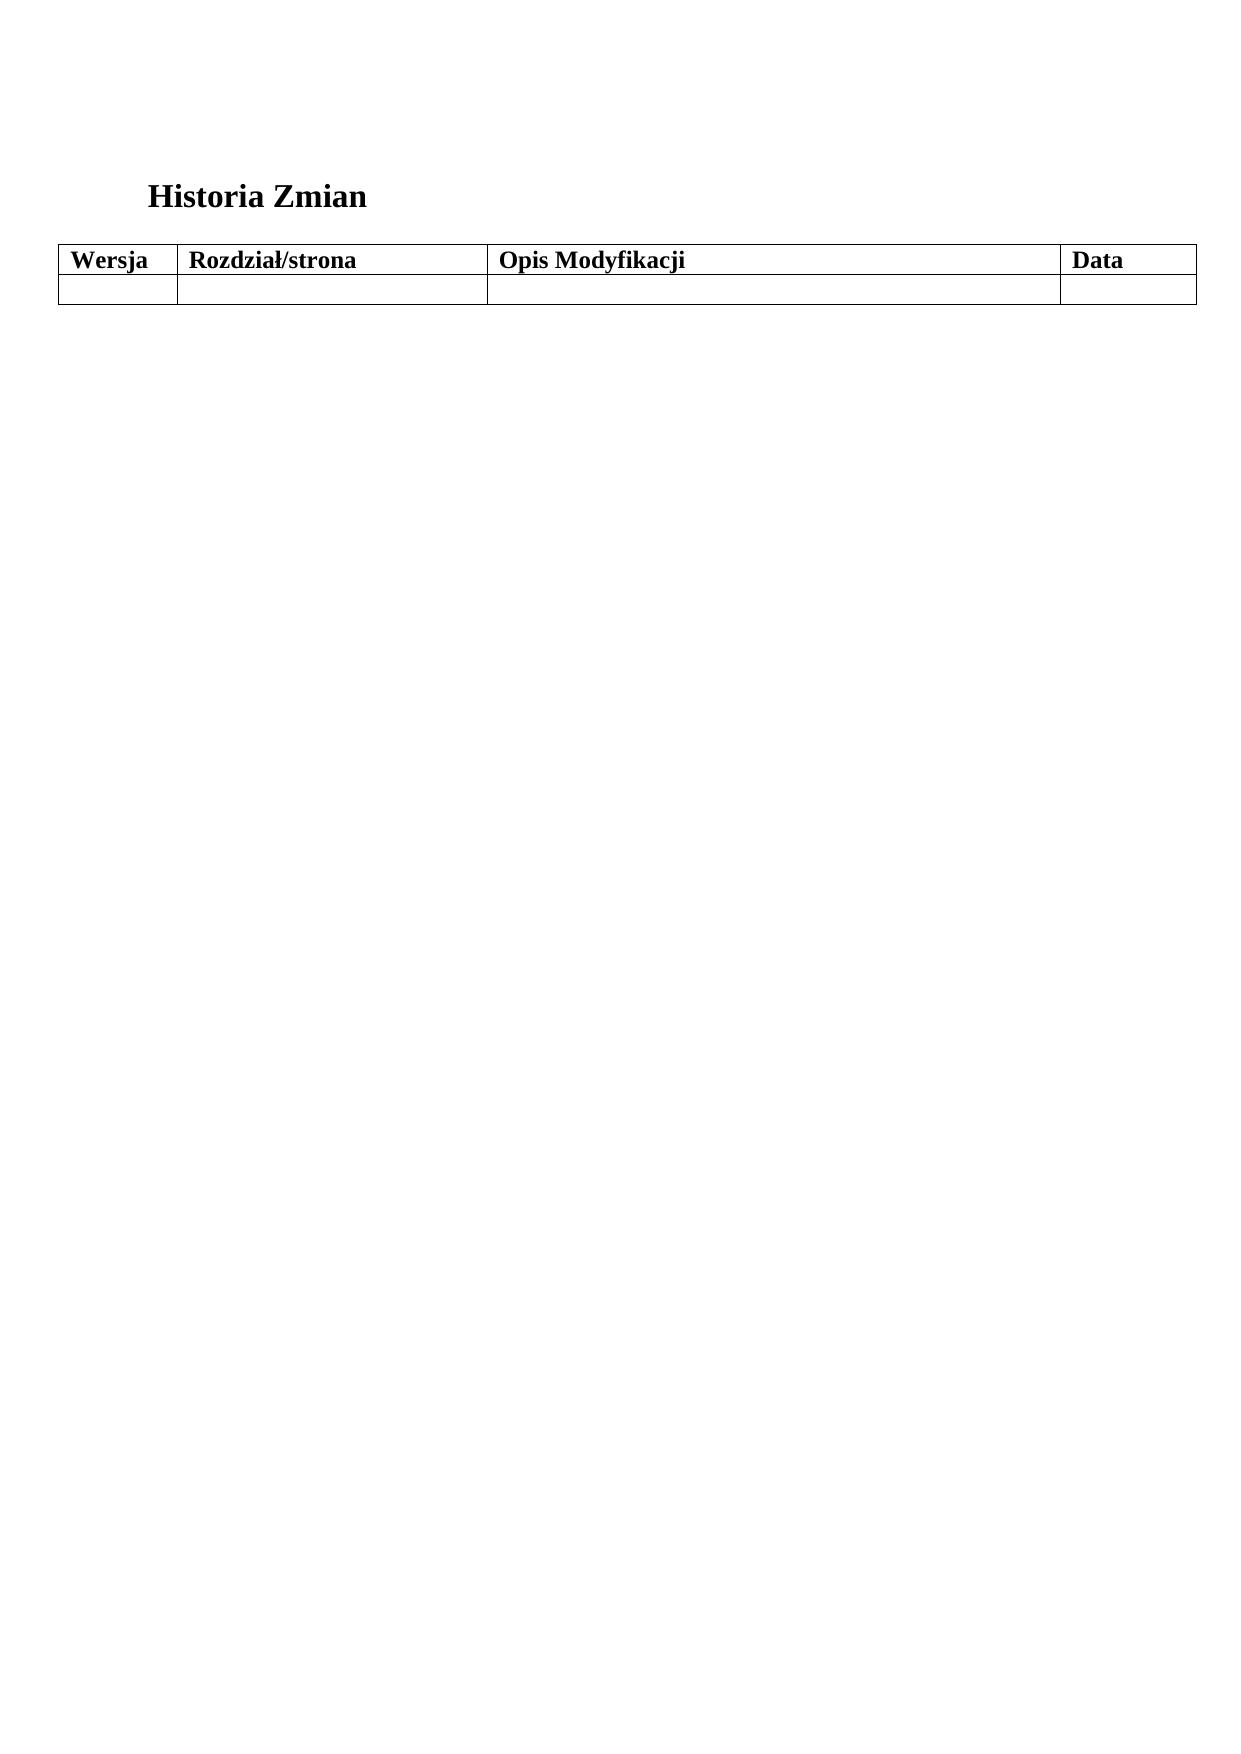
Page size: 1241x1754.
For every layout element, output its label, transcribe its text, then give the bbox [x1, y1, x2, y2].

text Historia Zmian [148, 177, 1093, 215]
table_header Opis Modyfikacji [488, 245, 1060, 274]
table_header Data [1061, 245, 1196, 274]
table_cell [1061, 275, 1196, 304]
table_cell [178, 275, 487, 304]
table_cell [488, 275, 1060, 304]
table_header Rozdział/strona [178, 245, 487, 274]
table_cell [59, 275, 177, 304]
table_header Wersja [59, 245, 177, 274]
